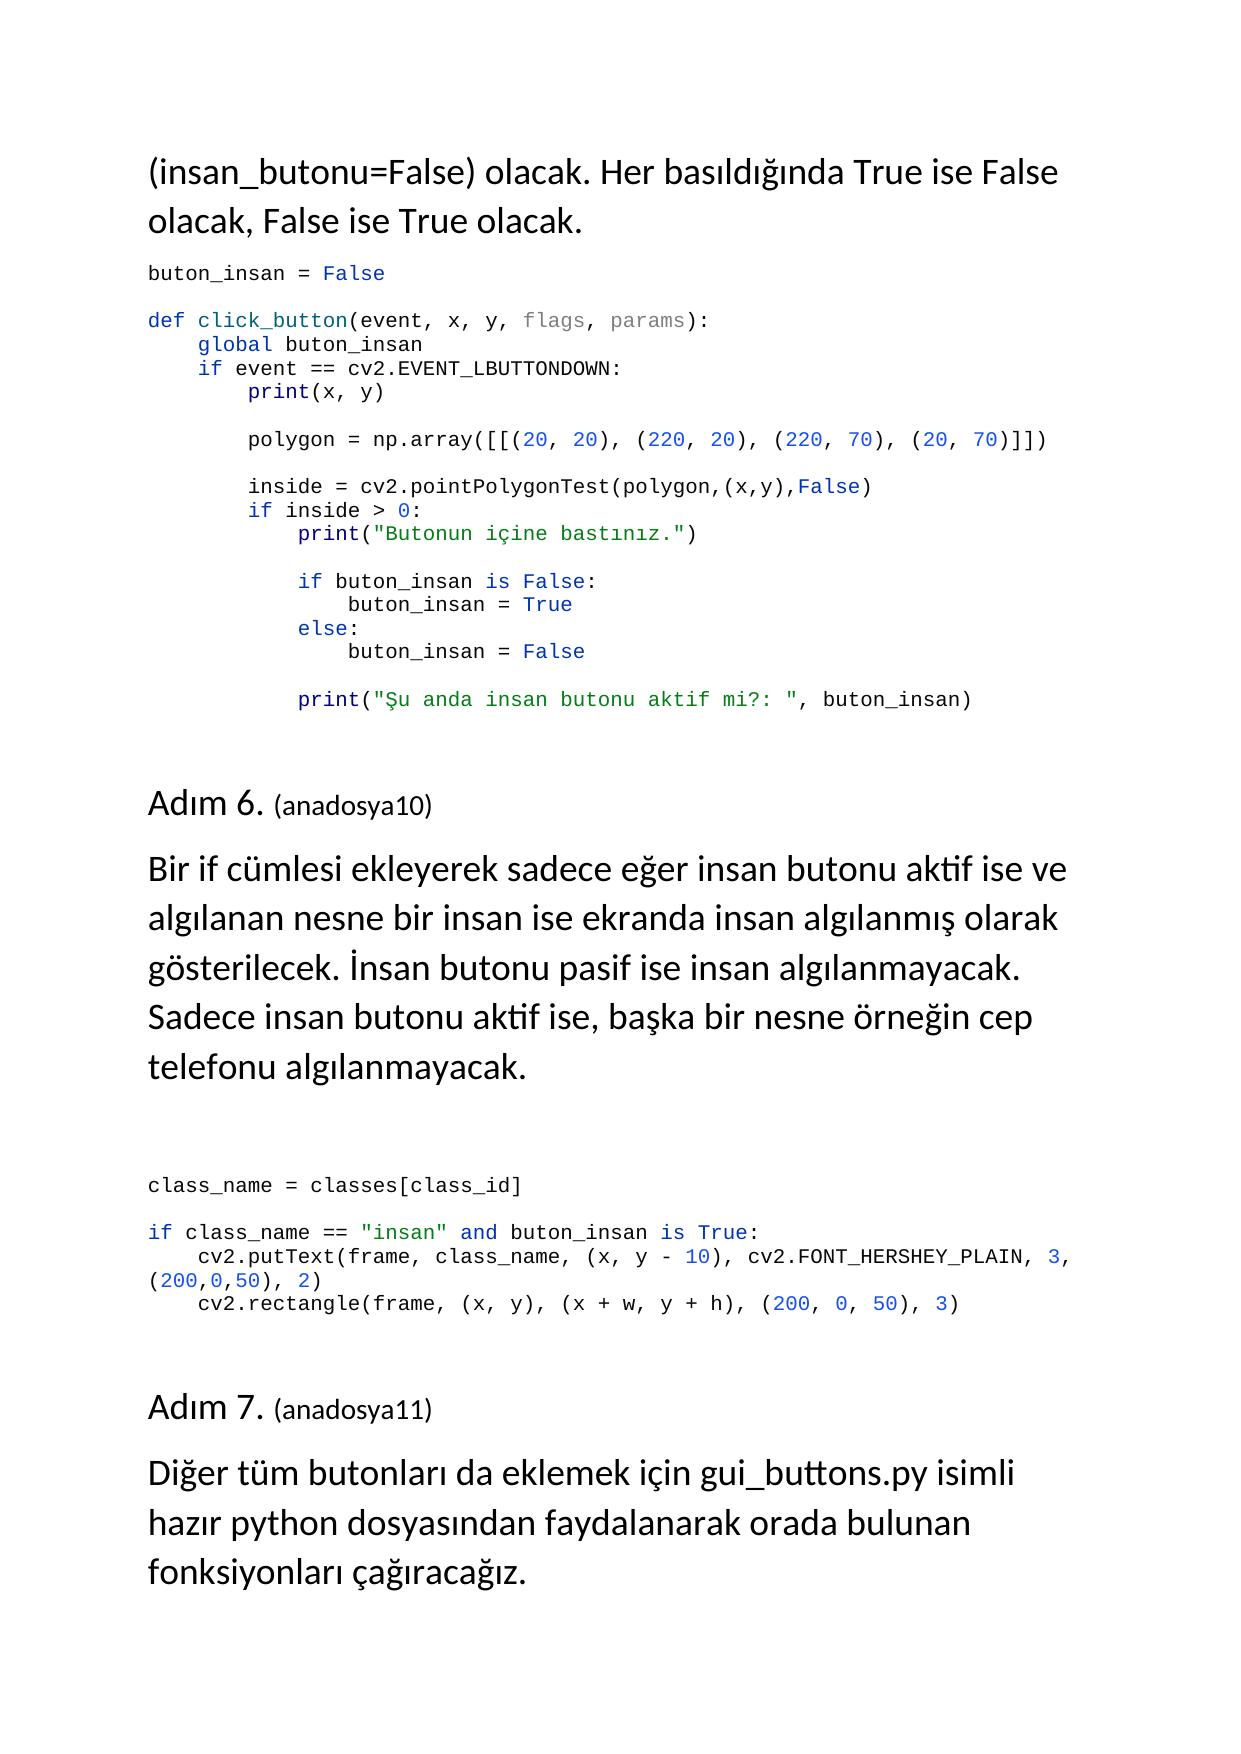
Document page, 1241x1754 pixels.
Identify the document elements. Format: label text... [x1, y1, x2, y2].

text Adım 7. (anadosya11) [148, 1383, 1093, 1429]
text Diğer tüm butonları da eklemek için gui_buttons.py isimli hazır python dosyasından faydalanarak orada bulunan fonksiyonları çağıracağız. [148, 1449, 1093, 1594]
text buton_insan = False def click_button(event, x, y, flags, params): global buton_insan if event == cv2.EVENT_LBUTTONDOWN: print(x, y) polygon = np.array([[(20, 20), (220, 20), (220, 70), (20, 70)]]) inside = cv2.pointPolygonTest(polygon,(x,y),False) if inside > 0: print("Butonun içine bastınız.") if buton_insan is False: buton_insan = True else: buton_insan = False print("Şu anda insan butonu aktif mi?: ", buton_insan) [148, 263, 1093, 712]
text Adım 6. (anadosya10) [148, 779, 1093, 824]
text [148, 148, 1093, 243]
text class_name = classes[class_id] if class_name == "insan" and buton_insan is True: cv2.putText(frame, class_name, (x, y - 10), cv2.FONT_HERSHEY_PLAIN, 3, (200,0,50), 2) cv2.rectangle(frame, (x, y), (x + w, y + h), (200, 0, 50), 3) [148, 1175, 1093, 1317]
text Bir if cümlesi ekleyerek sadece eğer insan butonu aktif ise ve algılanan nesne bir insan ise ekranda insan algılanmış olarak gösterilecek. İnsan butonu pasif ise insan algılanmayacak. Sadece insan butonu aktif ise, başka bir nesne örneğin cep telefonu algılanmayacak. [148, 845, 1093, 1088]
